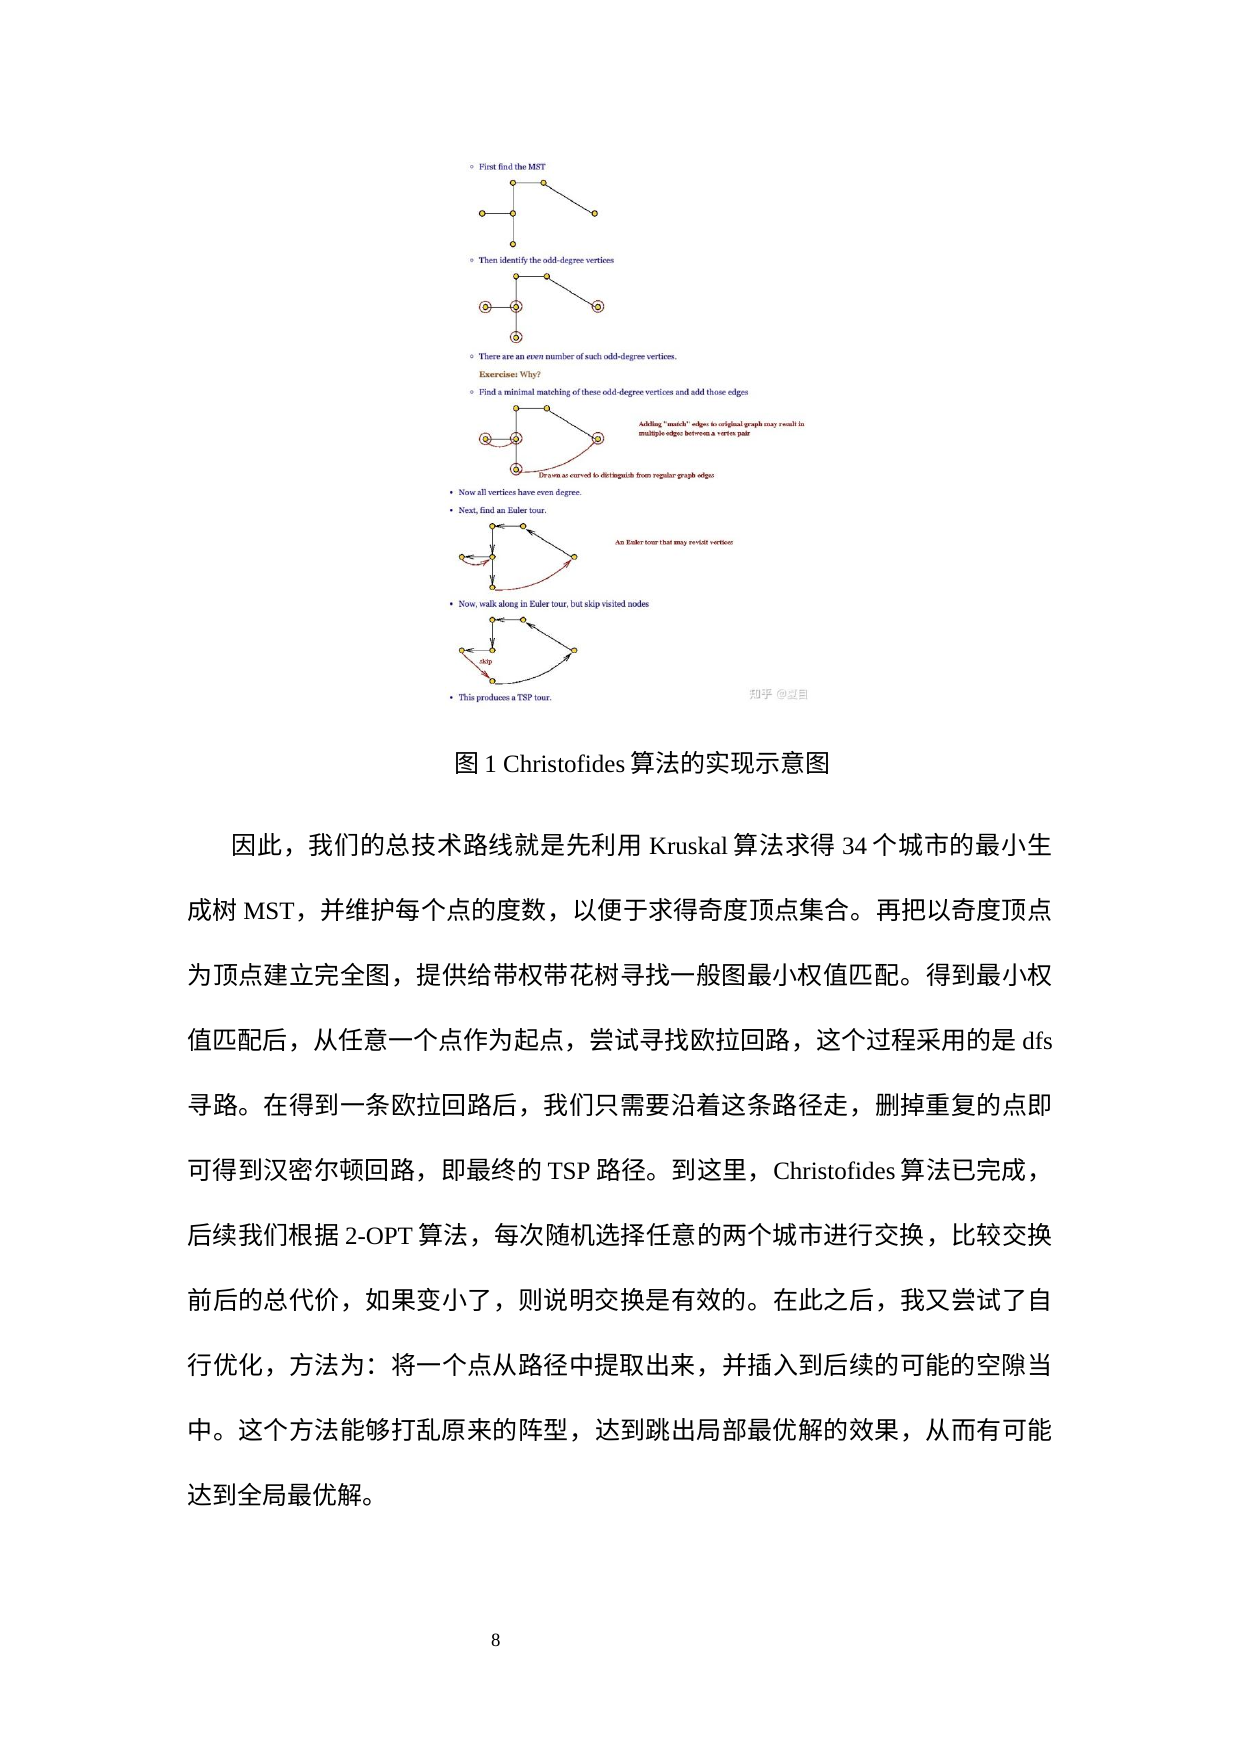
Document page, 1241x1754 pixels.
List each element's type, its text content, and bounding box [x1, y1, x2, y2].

list 因此，我们的总技术路线就是先利用Kruskal算法求得34个城市的最小生成树MST，并维护每个点的度数，以便于求得奇度顶点集合。再把以奇度顶点为顶点建立完全图，提供给带权带花树寻找一般图最小权值匹配。得到最小权值匹配后，从任意一个点作为起点，尝试寻找欧拉回路，这个过程采用的是dfs寻路。在得到一条欧拉回路后，我们只需要沿着这条路径走，删掉重复的点即可得到汉密尔顿回路，即最终的TSP路径。到这里，Christofides算法已完成，后续我们根据2-OPT算法，每次随机选择任意的两个城市进行交换，比较交换前后的总代价，如果变小了，则说明交换是有效的。在此之后，我又尝试了自行优化，方法为：将一个点从路径中提取出来，并插入到后续的可能的空隙当中。这个方法能够打乱原来的阵型，达到跳出局部最优解的效果，从而有可能达到全局最优解。 [187, 812, 1053, 1527]
list 图1 Christofides算法的实现示意图 [187, 729, 1053, 794]
picture [444, 162, 817, 709]
